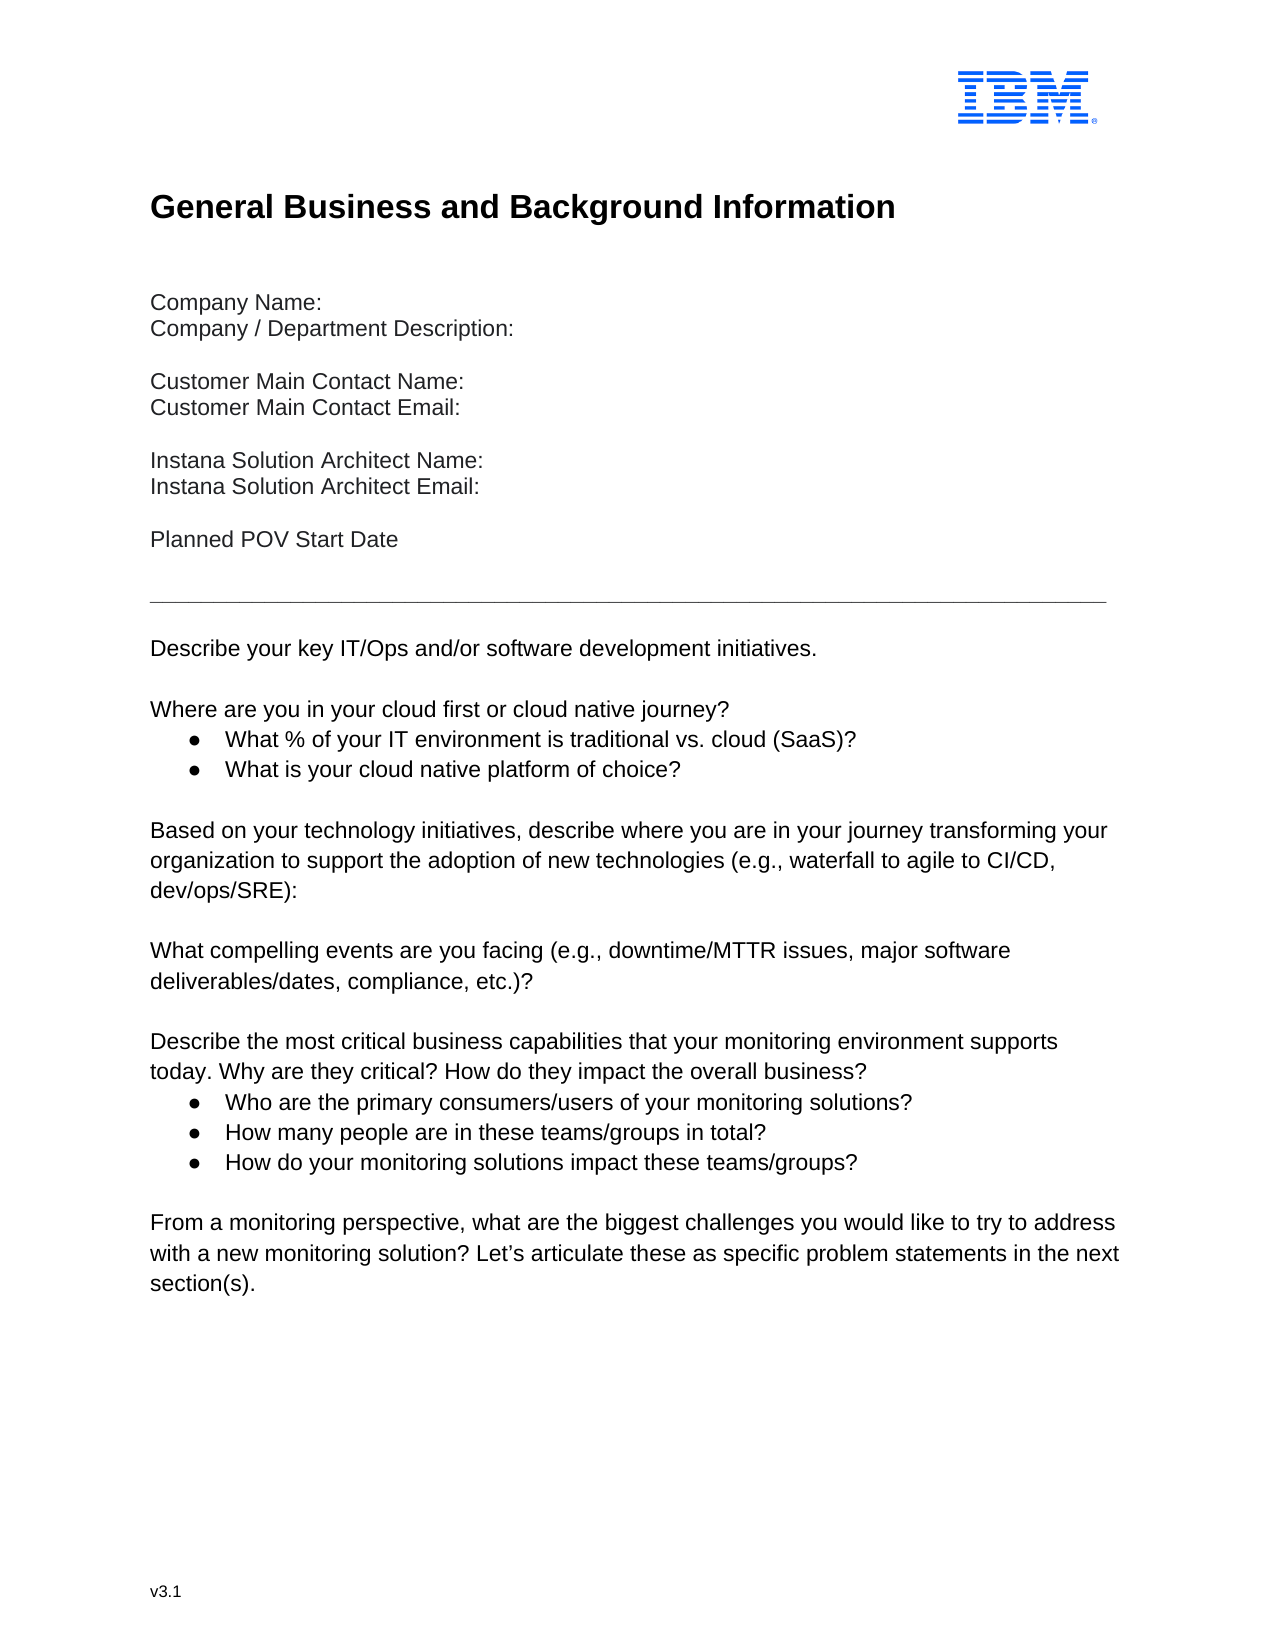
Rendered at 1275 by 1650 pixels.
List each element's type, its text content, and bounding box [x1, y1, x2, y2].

text Customer Main Contact Email: [150, 394, 1125, 421]
text Instana Solution Architect Name: [150, 447, 1125, 473]
text Company / Department Description: [150, 315, 1125, 342]
text Company Name: [150, 289, 1125, 315]
picture [923, 48, 1122, 147]
text Instana Solution Architect Email: [150, 473, 1125, 500]
list How many people are in these teams/groups in total? [187, 1119, 1125, 1145]
text What compelling events are you facing (e.g., downtime/MTTR issues, major software deliverables/dates, compliance, etc.)? [150, 937, 1125, 994]
text Based on your technology initiatives, describe where you are in your journey transforming your organization to support the adoption of new technologies (e.g., waterfall to agile to CI/CD, dev/ops/SRE): [150, 817, 1125, 903]
subtitle General Business and Background Information [150, 187, 1125, 226]
text Describe your key IT/Ops and/or software development initiatives. [150, 635, 1125, 662]
text From a monitoring perspective, what are the biggest challenges you would like to try to address with a new monitoring solution? Let’s articulate these as specific problem statements in the next section(s). [150, 1209, 1125, 1296]
text Describe the most critical business capabilities that your monitoring environment supports today. Why are they critical? How do they impact the overall business? [150, 1028, 1125, 1084]
list What % of your IT environment is traditional vs. cloud (SaaS)? [187, 726, 1125, 752]
text ___________________________________________________________________________ [150, 579, 1125, 605]
list What is your cloud native platform of choice? [187, 756, 1125, 782]
text Where are you in your cloud first or cloud native journey? [150, 696, 1125, 722]
list Who are the primary consumers/users of your monitoring solutions? [187, 1088, 1125, 1115]
text Customer Main Contact Name: [150, 368, 1125, 394]
list How do your monitoring solutions impact these teams/groups? [187, 1149, 1125, 1175]
text Planned POV Start Date [150, 526, 1125, 552]
